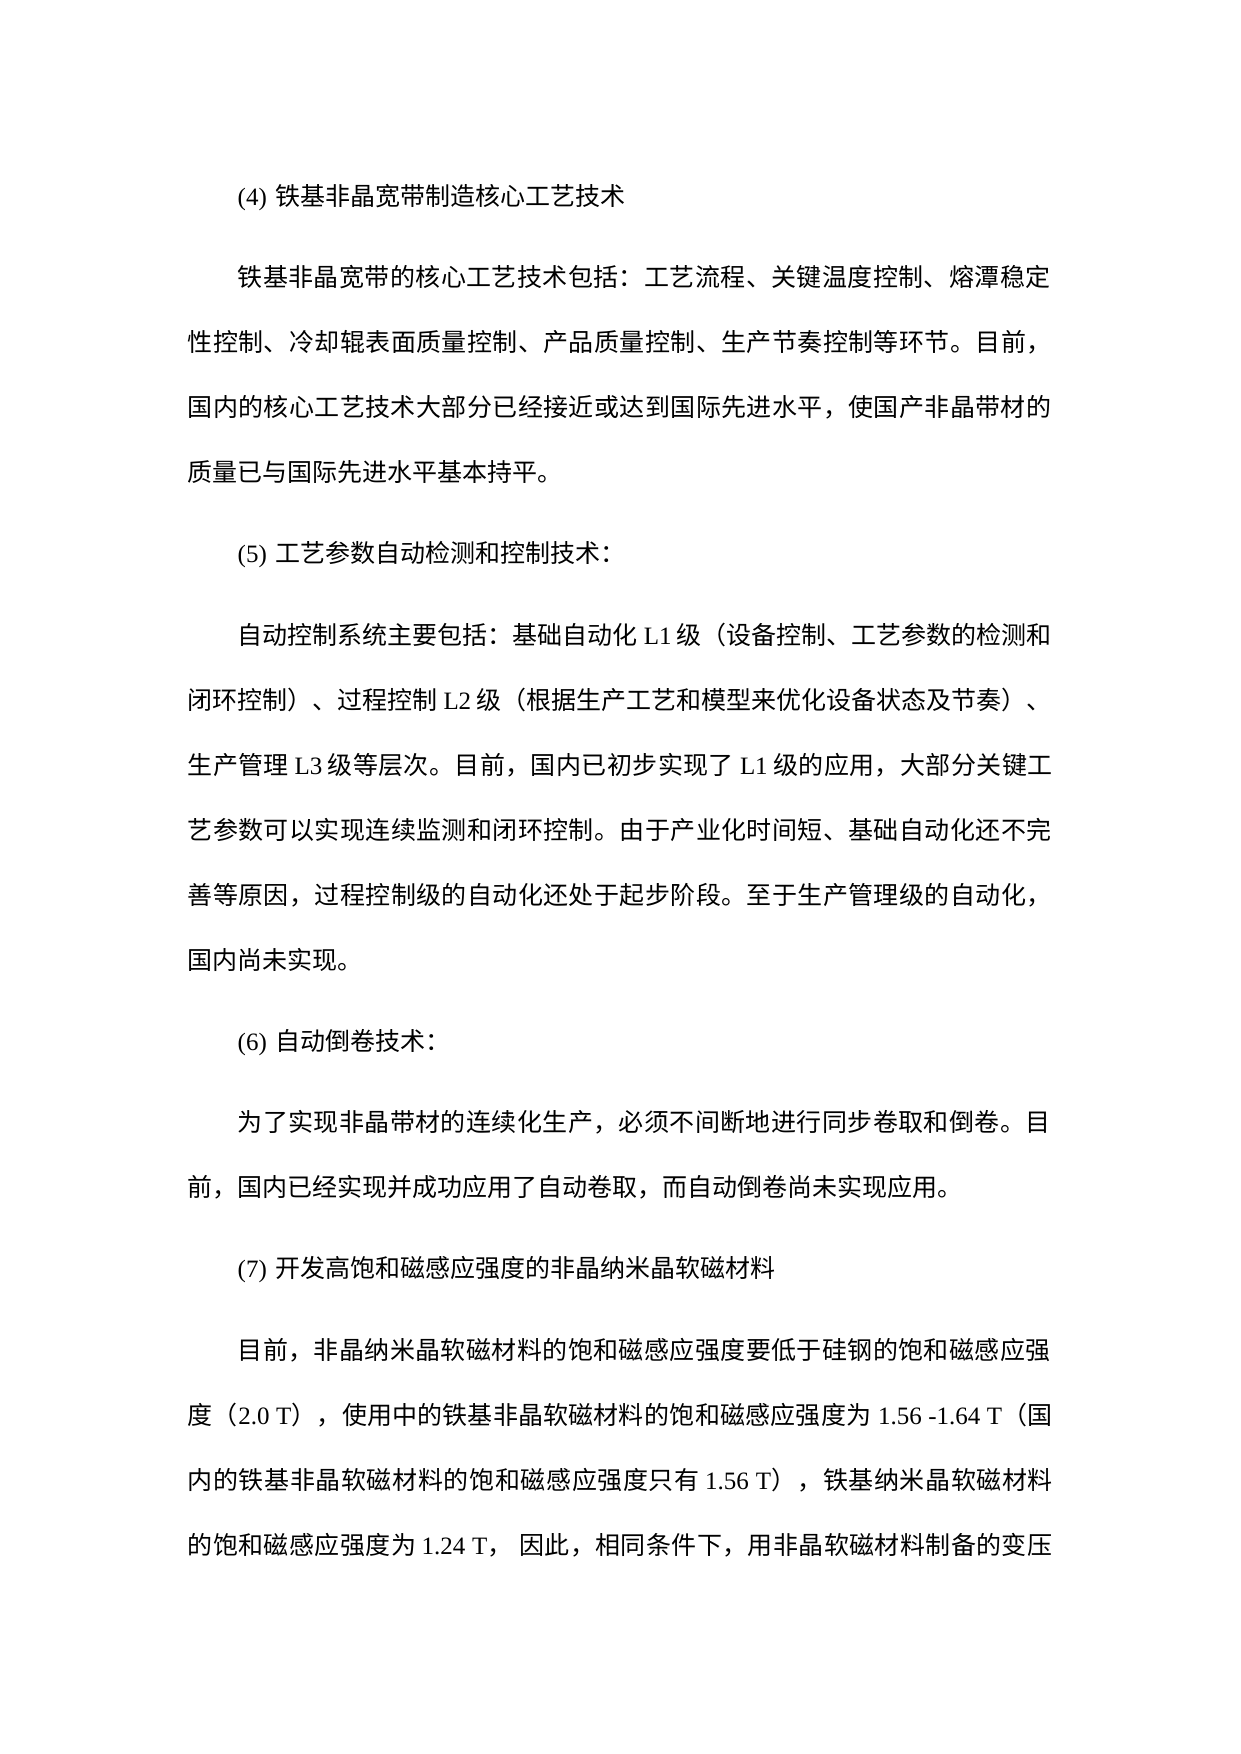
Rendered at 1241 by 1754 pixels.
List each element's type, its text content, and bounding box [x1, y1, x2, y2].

text (7) 开发高饱和磁感应强度的非晶纳米晶软磁材料 [187, 1234, 1053, 1299]
text 自动控制系统主要包括：基础自动化L1级（设备控制、工艺参数的检测和闭环控制）、过程控制L2级（根据生产工艺和模型来优化设备状态及节奏）、生产管理L3级等层次。目前，国内已初步实现了L1级的应用，大部分关键工艺参数可以实现连续监测和闭环控制。由于产业化时间短、基础自动化还不完善等原因，过程控制级的自动化还处于起步阶段。至于生产管理级的自动化，国内尚未实现。 [187, 601, 1053, 991]
text (4) 铁基非晶宽带制造核心工艺技术 [187, 162, 1053, 227]
text (5) 工艺参数自动检测和控制技术： [187, 519, 1053, 584]
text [187, 1316, 1053, 1576]
text (6) 自动倒卷技术： [187, 1007, 1053, 1072]
text 铁基非晶宽带的核心工艺技术包括：工艺流程、关键温度控制、熔潭稳定性控制、冷却辊表面质量控制、产品质量控制、生产节奏控制等环节。目前，国内的核心工艺技术大部分已经接近或达到国际先进水平，使国产非晶带材的质量已与国际先进水平基本持平。 [187, 243, 1053, 503]
text 为了实现非晶带材的连续化生产，必须不间断地进行同步卷取和倒卷。目前，国内已经实现并成功应用了自动卷取，而自动倒卷尚未实现应用。 [187, 1088, 1053, 1218]
